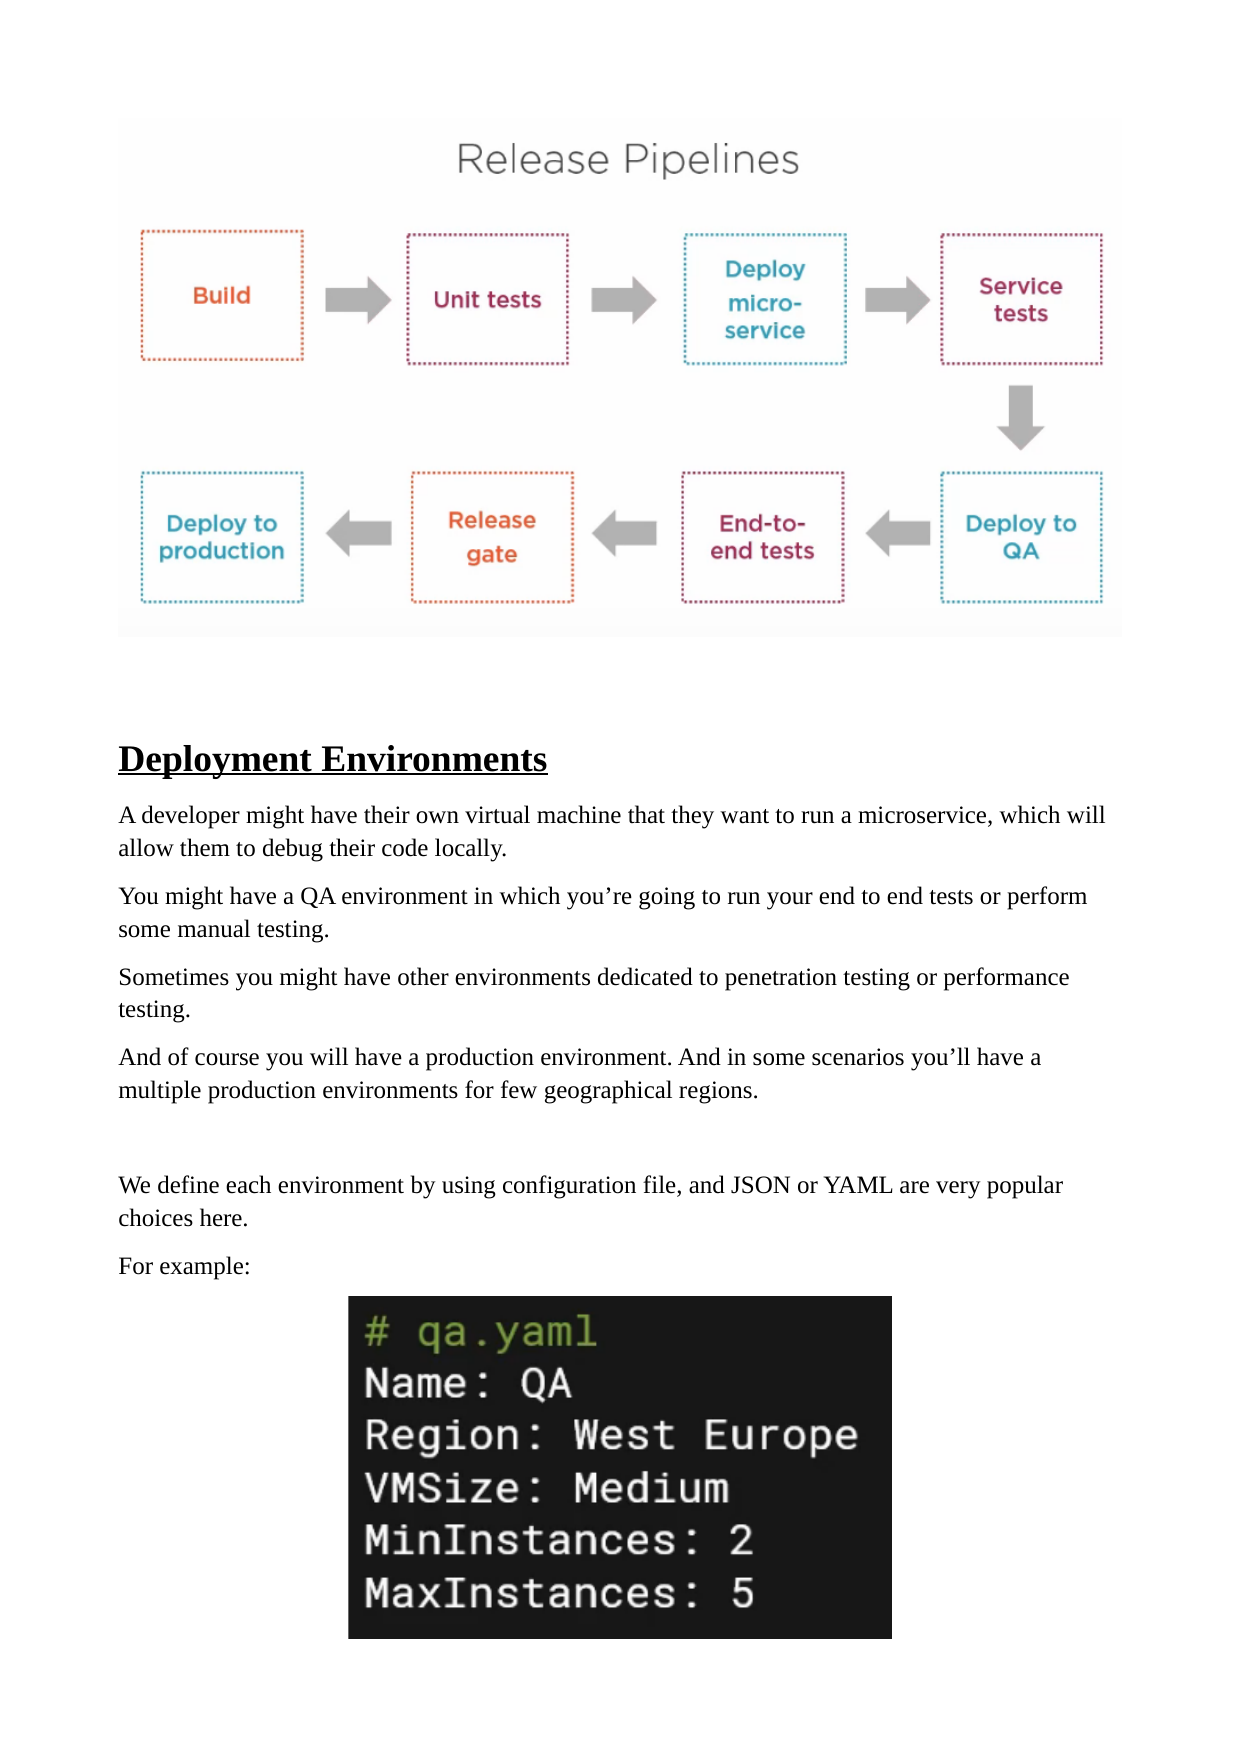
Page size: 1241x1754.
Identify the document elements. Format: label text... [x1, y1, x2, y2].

picture [348, 1296, 892, 1639]
text You might have a QA environment in which you’re going to run your end to end tests or perform some manual testing. [118, 881, 1122, 943]
text We define each environment by using configuration file, and JSON or YAML are very popular choices here. [118, 1170, 1122, 1232]
picture [118, 118, 1123, 637]
text And of course you will have a production environment. And in some scenarios you’ll have a multiple production environments for few geographical regions. [118, 1042, 1122, 1104]
text Sometimes you might have other environments dedicated to penetration testing or performance testing. [118, 962, 1122, 1023]
text A developer might have their own virtual machine that they want to run a microservice, which will allow them to debug their code locally. [118, 800, 1122, 862]
text For example: [118, 1251, 1122, 1280]
text Deployment Environments [118, 736, 1122, 779]
